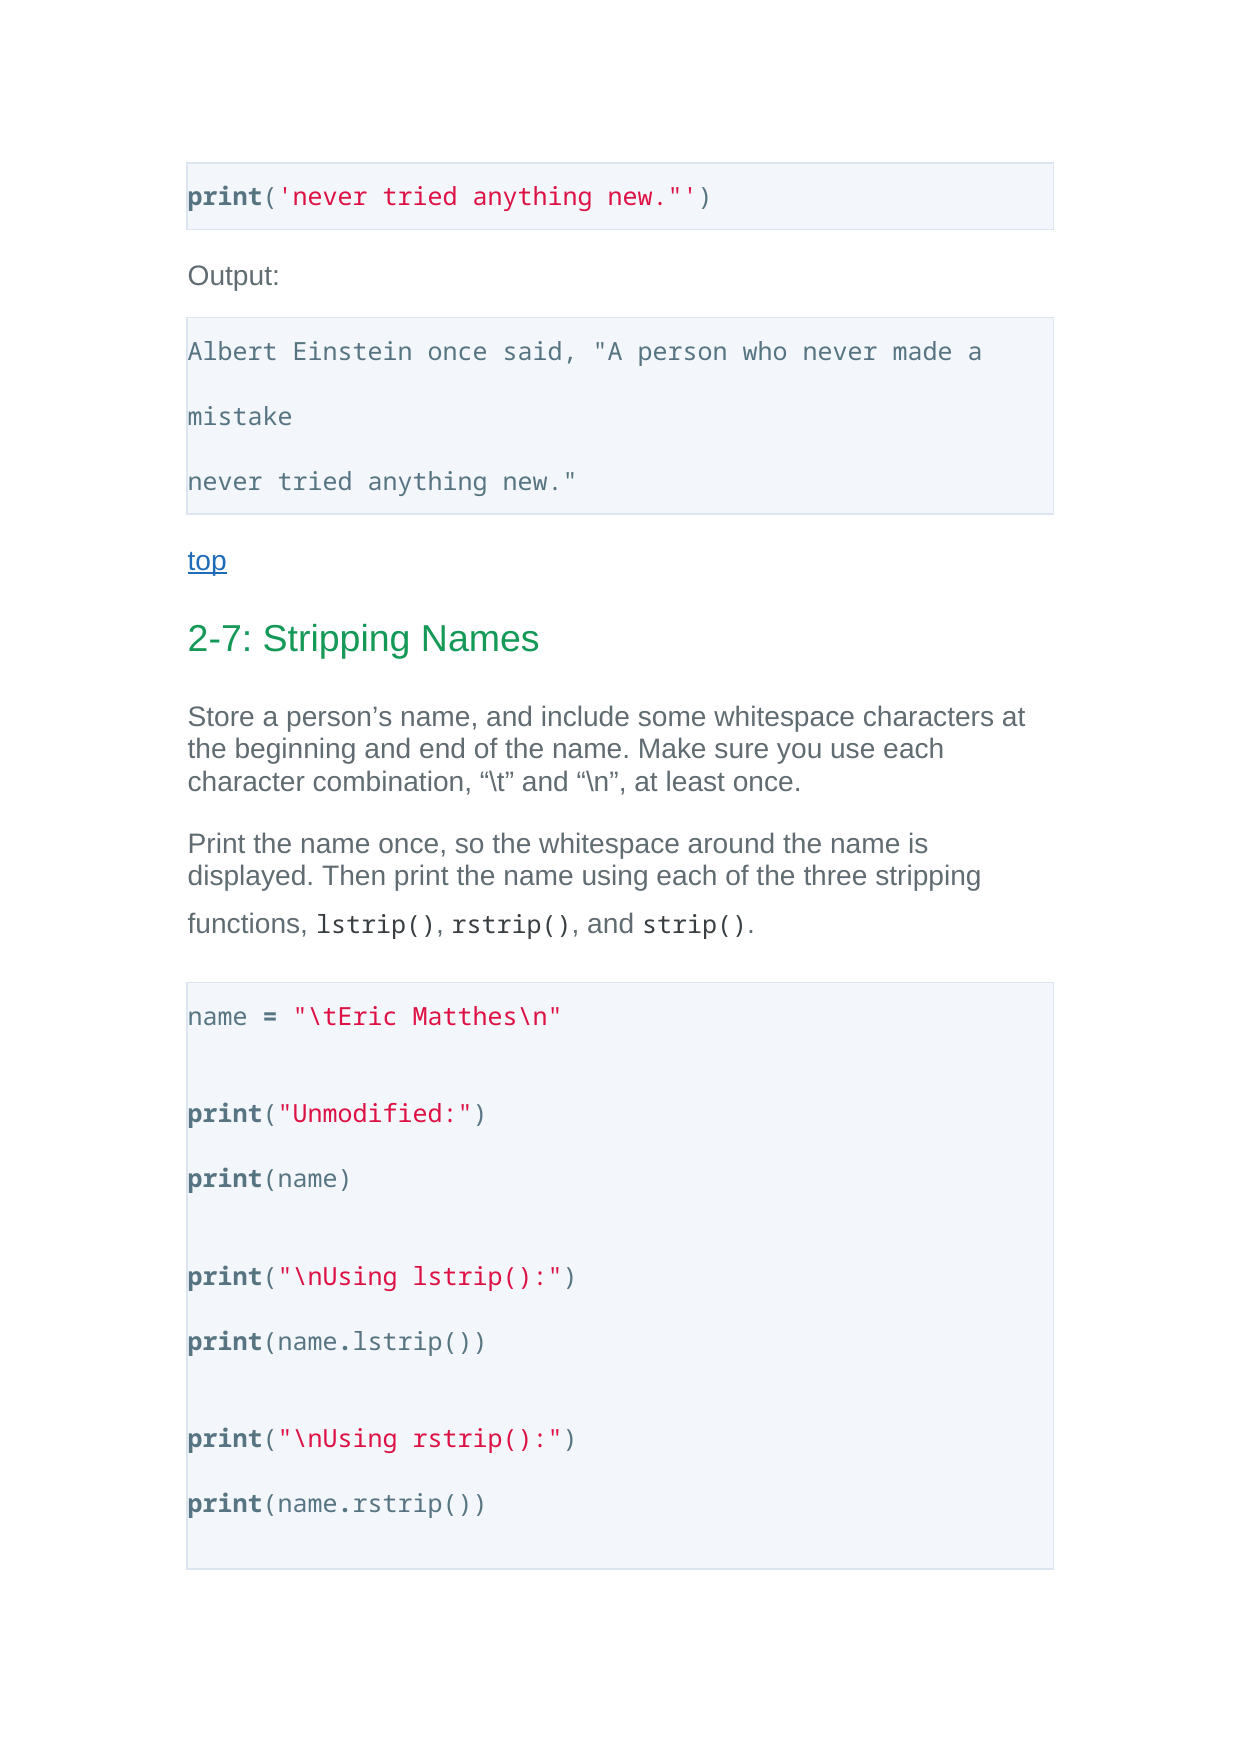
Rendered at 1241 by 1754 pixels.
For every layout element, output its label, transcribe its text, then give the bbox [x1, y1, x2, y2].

text top [187, 544, 1053, 577]
text Output: [187, 259, 1053, 292]
text print(name.lstrip()) [188, 1308, 1053, 1373]
text print(name.rstrip()) [188, 1471, 1053, 1534]
text 2-7: Stripping Names [187, 606, 1053, 671]
text print("\nUsing rstrip():") [188, 1406, 1053, 1471]
text print(name) [188, 1146, 1053, 1211]
text Store a person’s name, and include some whitespace characters at the beginning and end of the name. Make sure you use each character combination, “\t” and “\n”, at least once. [187, 700, 1053, 797]
text Albert Einstein once said, "A person who never made a mistake [188, 318, 1053, 447]
text print("Unmodified:") [188, 1081, 1053, 1146]
text name = "\tEric Matthes\n" [188, 983, 1053, 1048]
text Print the name once, so the whitespace around the name is displayed. Then print the name using each of the three stripping functions, lstrip(), rstrip(), and strip(). [187, 827, 1053, 957]
text never tried anything new." [188, 447, 1053, 513]
text print("\nUsing lstrip():") [188, 1243, 1053, 1308]
text print('never tried anything new."') [188, 164, 1053, 229]
